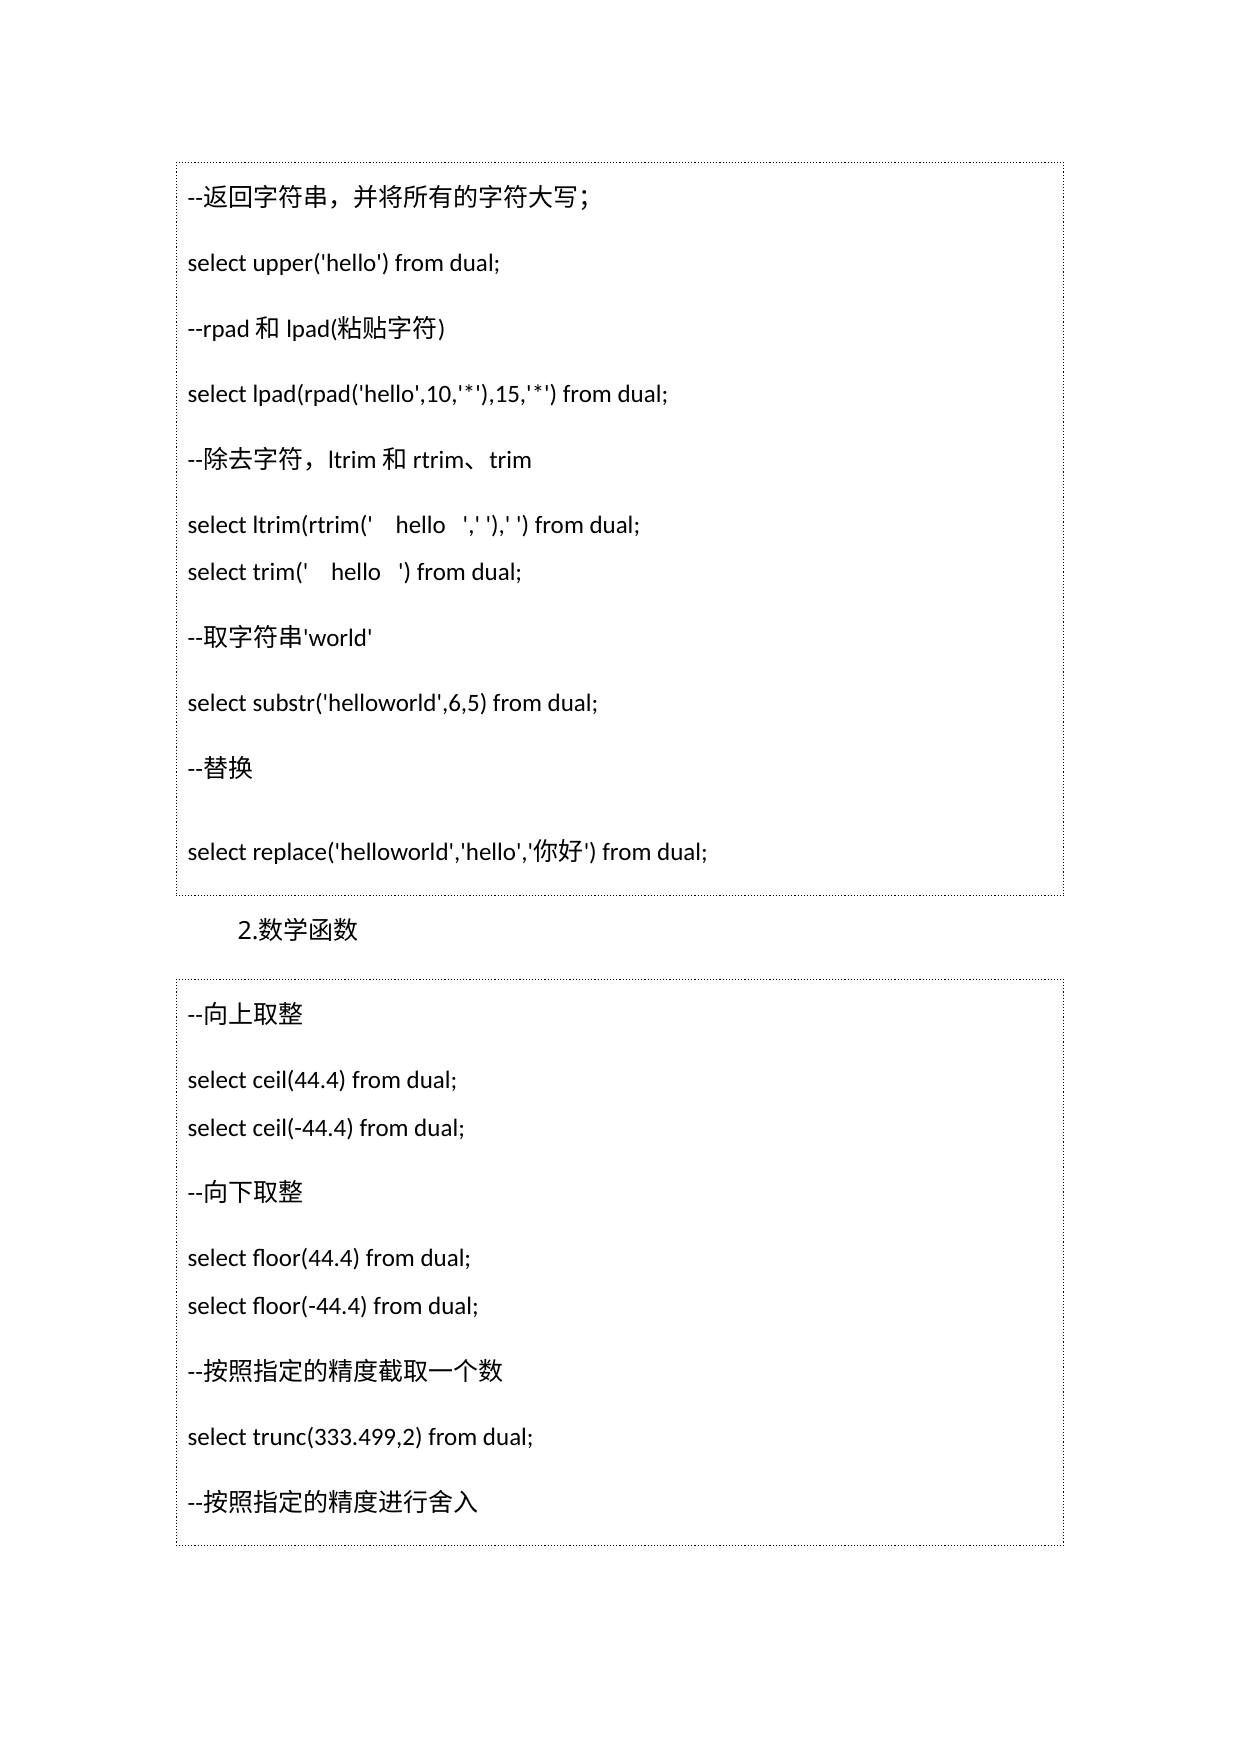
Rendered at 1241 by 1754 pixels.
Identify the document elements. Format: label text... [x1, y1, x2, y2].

text 2.数学函数 [187, 896, 1053, 961]
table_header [176, 162, 1064, 895]
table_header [176, 979, 1064, 1545]
